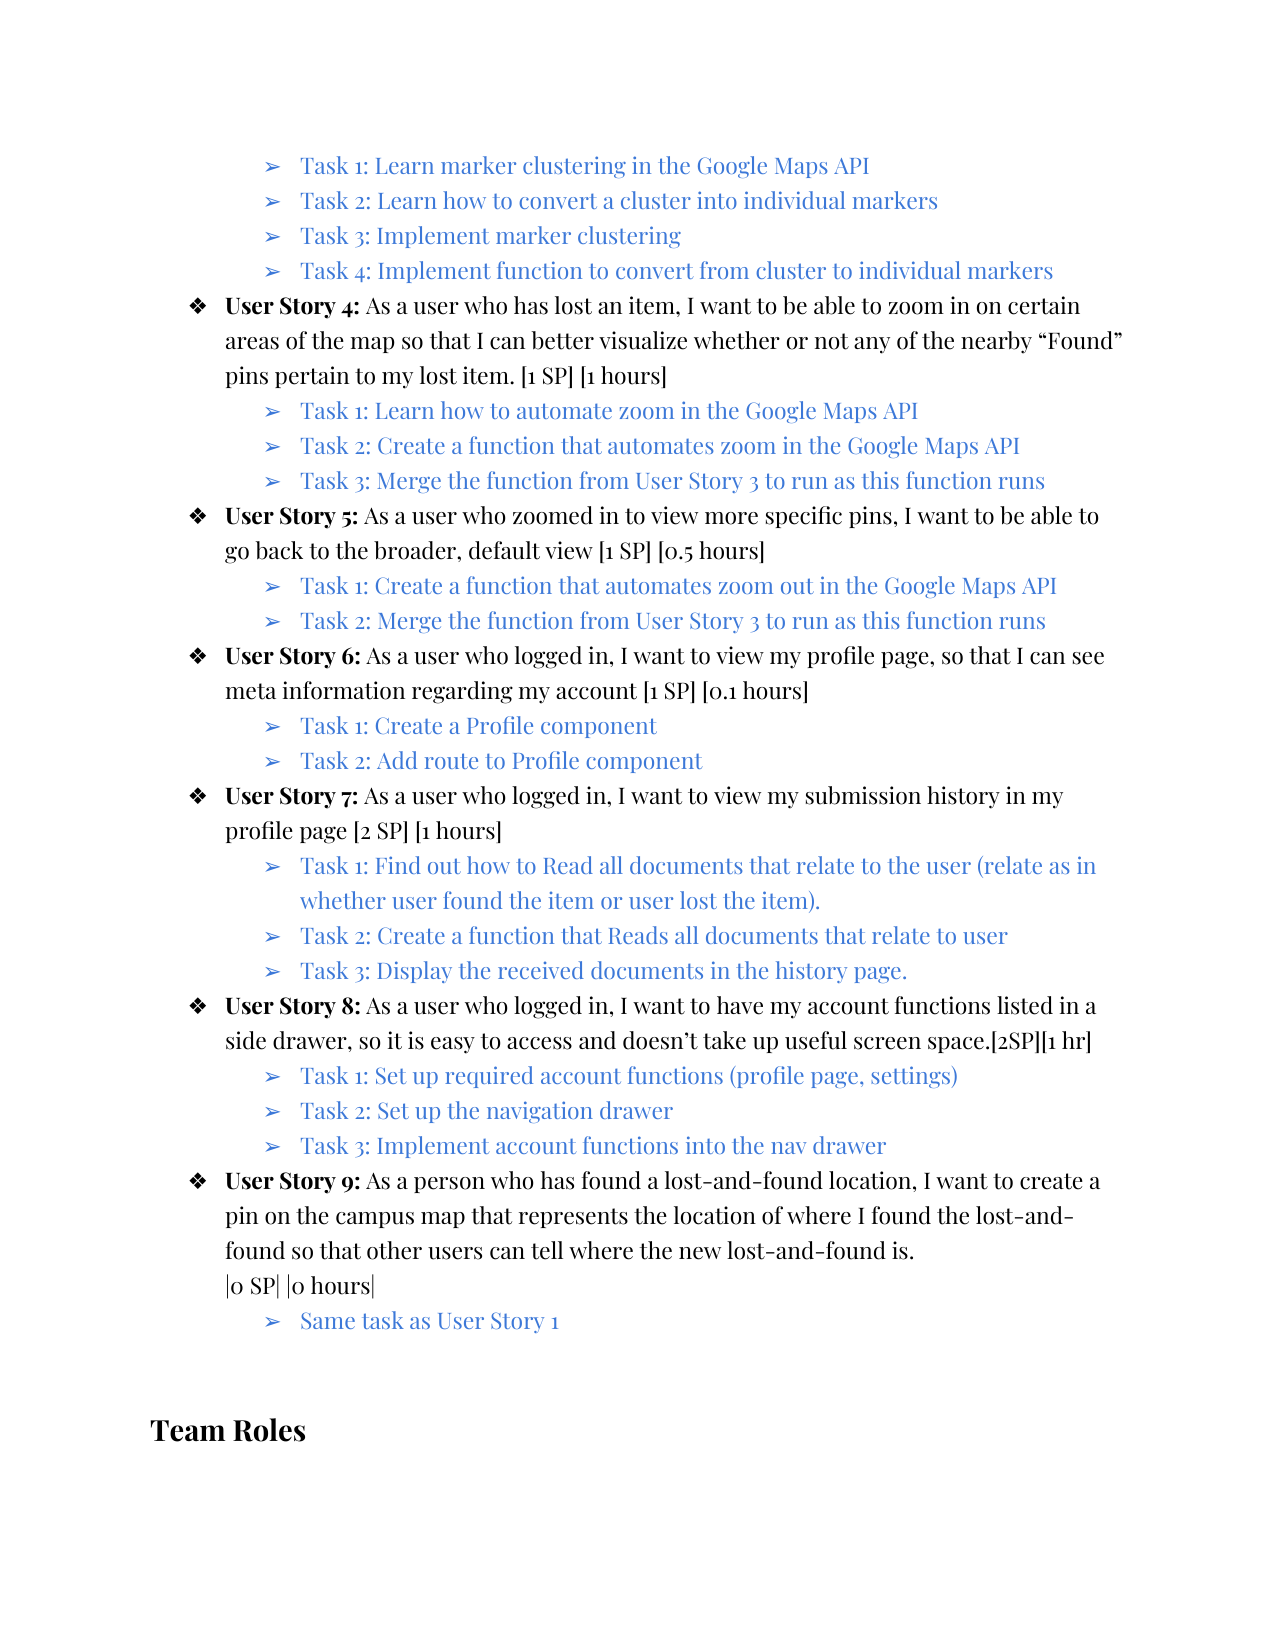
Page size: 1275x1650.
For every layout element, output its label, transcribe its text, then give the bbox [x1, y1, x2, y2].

list User Story 5: As a user who zoomed in to view more specific pins, I want to be able to go back to the broader, default view [1 SP] [0.5 hours] [187, 500, 1125, 566]
list User Story 4: As a user who has lost an item, I want to be able to zoom in on certain areas of the map so that I can better visualize whether or not any of the nearby “Found” pins pertain to my lost item. [1 SP] [1 hours] [187, 290, 1125, 391]
list Task 1: Create a Profile component [262, 710, 1125, 741]
list Task 1: Learn marker clustering in the Google Maps API [262, 150, 1125, 181]
list User Story 7: As a user who logged in, I want to view my submission history in my profile page [2 SP] [1 hours] [187, 780, 1125, 846]
list User Story 9: As a person who has found a lost-and-found location, I want to create a pin on the campus map that represents the location of where I found the lost-and-found so that other users can tell where the new lost-and-found is. [187, 1165, 1125, 1266]
list Task 4: Implement function to convert from cluster to individual markers [262, 255, 1125, 286]
list Task 2: Learn how to convert a cluster into individual markers [262, 185, 1125, 216]
list Task 1: Learn how to automate zoom in the Google Maps API [262, 395, 1125, 426]
list Task 1: Find out how to Read all documents that relate to the user (relate as in whether user found the item or user lost the item). [262, 850, 1125, 916]
list Task 2: Add route to Profile component [262, 745, 1125, 776]
list Task 1: Create a function that automates zoom out in the Google Maps API [262, 570, 1125, 601]
list Task 3: Merge the function from User Story 3 to run as this function runs [262, 465, 1125, 496]
list User Story 8: As a user who logged in, I want to have my account functions listed in a side drawer, so it is easy to access and doesn’t take up useful screen space.[2SP][1 hr] [187, 990, 1125, 1056]
list Task 1: Set up required account functions (profile page, settings) [262, 1060, 1125, 1091]
list Task 3: Display the received documents in the history page. [262, 955, 1125, 986]
list Task 2: Merge the function from User Story 3 to run as this function runs [262, 605, 1125, 636]
list Same task as User Story 1 [262, 1305, 1125, 1336]
list Task 2: Create a function that Reads all documents that relate to user [262, 920, 1125, 951]
list User Story 6: As a user who logged in, I want to view my profile page, so that I can see meta information regarding my account [1 SP] [0.1 hours] [187, 640, 1125, 706]
list Task 2: Set up the navigation drawer [262, 1095, 1125, 1126]
text |0 SP| |0 hours| [150, 1270, 1125, 1301]
list Task 2: Create a function that automates zoom in the Google Maps API [262, 430, 1125, 461]
list Task 3: Implement marker clustering [262, 220, 1125, 251]
text Team Roles [150, 1410, 1125, 1449]
list Task 3: Implement account functions into the nav drawer [262, 1130, 1125, 1161]
